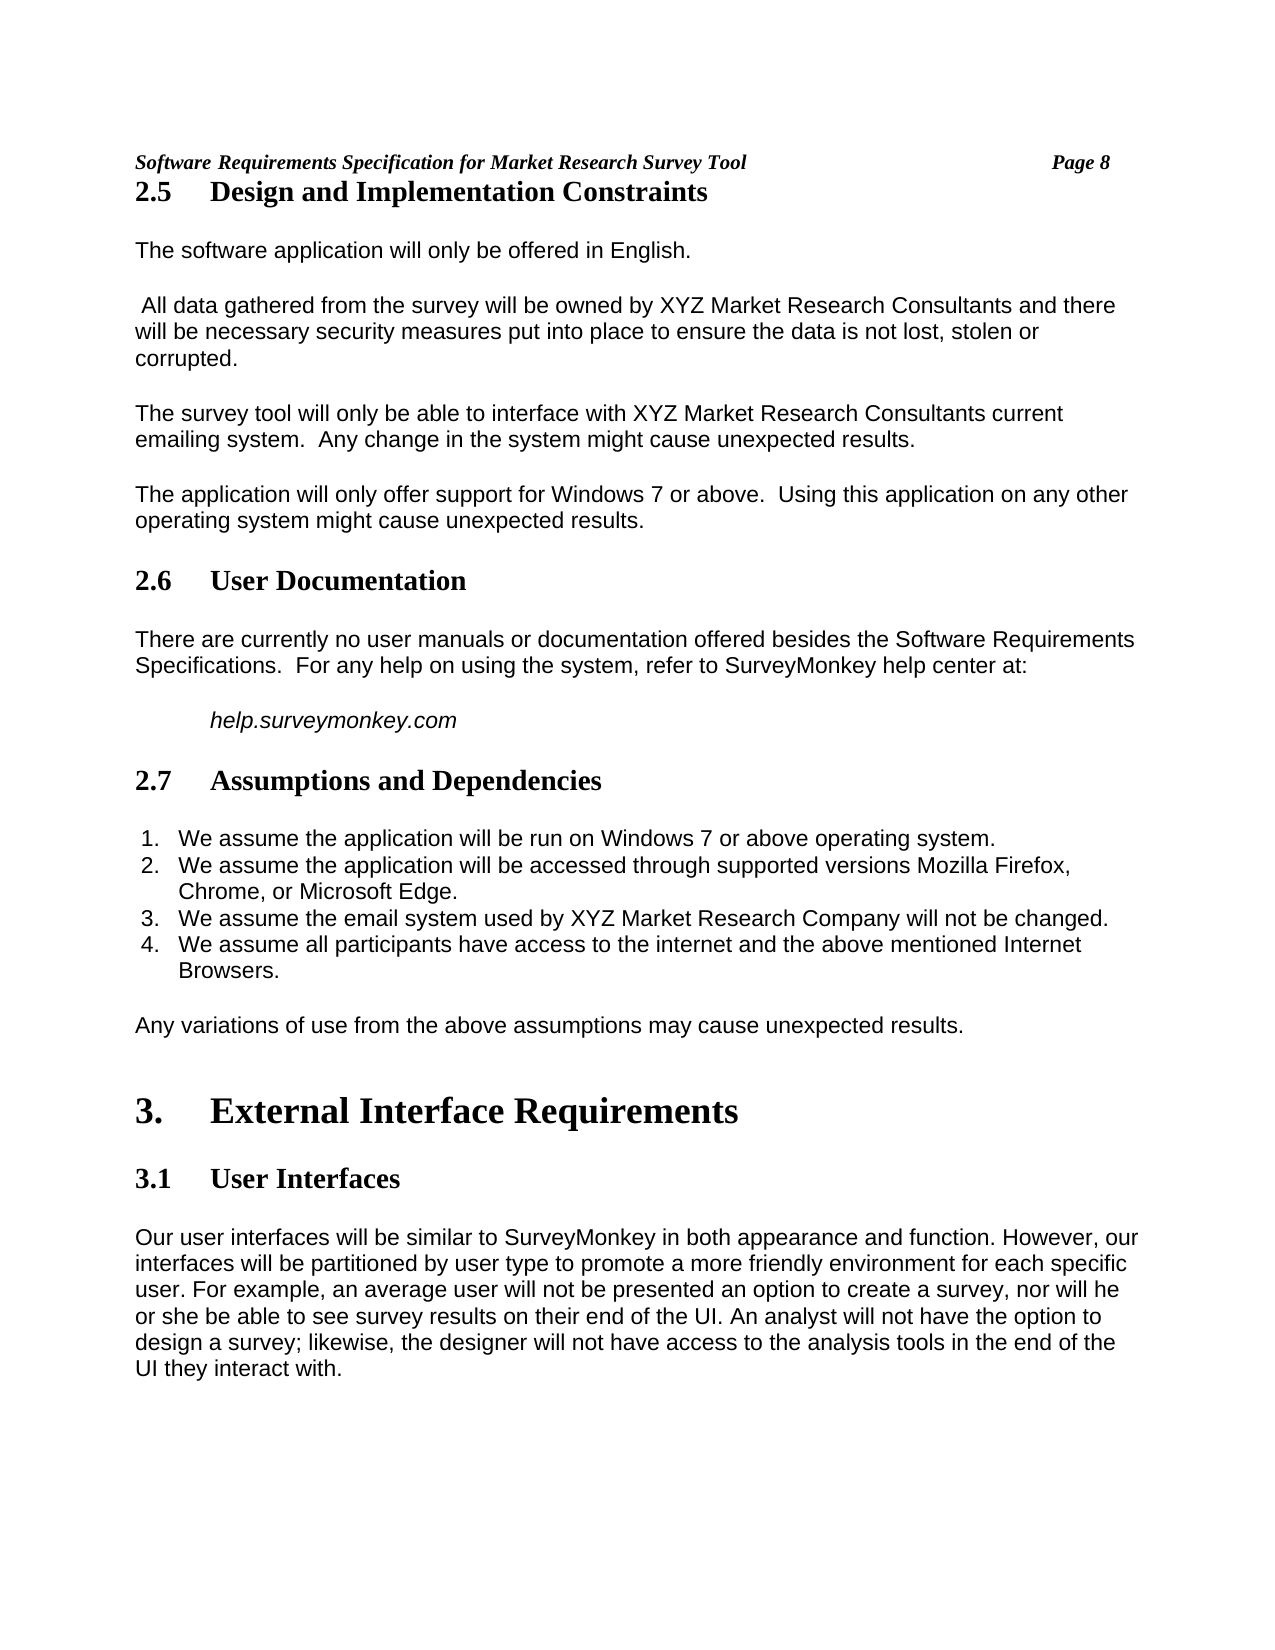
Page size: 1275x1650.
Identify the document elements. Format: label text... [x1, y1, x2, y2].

subtitle Design and Implementation Constraints [135, 174, 1140, 208]
text There are currently no user manuals or documentation offered besides the Software Requirements Specifications. For any help on using the system, refer to SurveyMonkey help center at: [135, 626, 1140, 678]
text The survey tool will only be able to interface with XYZ Market Research Consultants current emailing system. Any change in the system might cause unexpected results. [135, 400, 1140, 452]
subtitle User Interfaces [135, 1161, 1140, 1194]
subtitle Assumptions and Dependencies [135, 763, 1140, 796]
list We assume all participants have access to the internet and the above mentioned Internet Browsers. [141, 931, 1140, 983]
text Our user interfaces will be similar to SurveyMonkey in both appearance and function. However, our interfaces will be partitioned by user type to promote a more friendly environment for each specific user. For example, an average user will not be presented an option to create a survey, nor will he or she be able to see survey results on their end of the UI. An analyst will not have the option to design a survey; likewise, the designer will not have access to the analysis tools in the end of the UI they interact with. [135, 1224, 1140, 1382]
list We assume the application will be accessed through supported versions Mozilla Firefox, Chrome, or Microsoft Edge. [141, 852, 1140, 904]
subtitle External Interface Requirements [135, 1089, 1140, 1132]
list We assume the email system used by XYZ Market Research Company will not be changed. [141, 904, 1140, 931]
text The software application will only be offered in English. [135, 237, 1140, 263]
text All data gathered from the survey will be owned by XYZ Market Research Consultants and there will be necessary security measures put into place to ensure the data is not lost, stolen or corrupted. [135, 292, 1140, 371]
text Any variations of use from the above assumptions may cause unexpected results. [135, 1012, 1140, 1039]
list We assume the application will be run on Windows 7 or above operating system. [141, 825, 1140, 852]
text The application will only offer support for Windows 7 or above. Using this application on any other operating system might cause unexpected results. [135, 481, 1140, 534]
text help.surveymonkey.com [135, 707, 1140, 733]
subtitle User Documentation [135, 563, 1140, 597]
